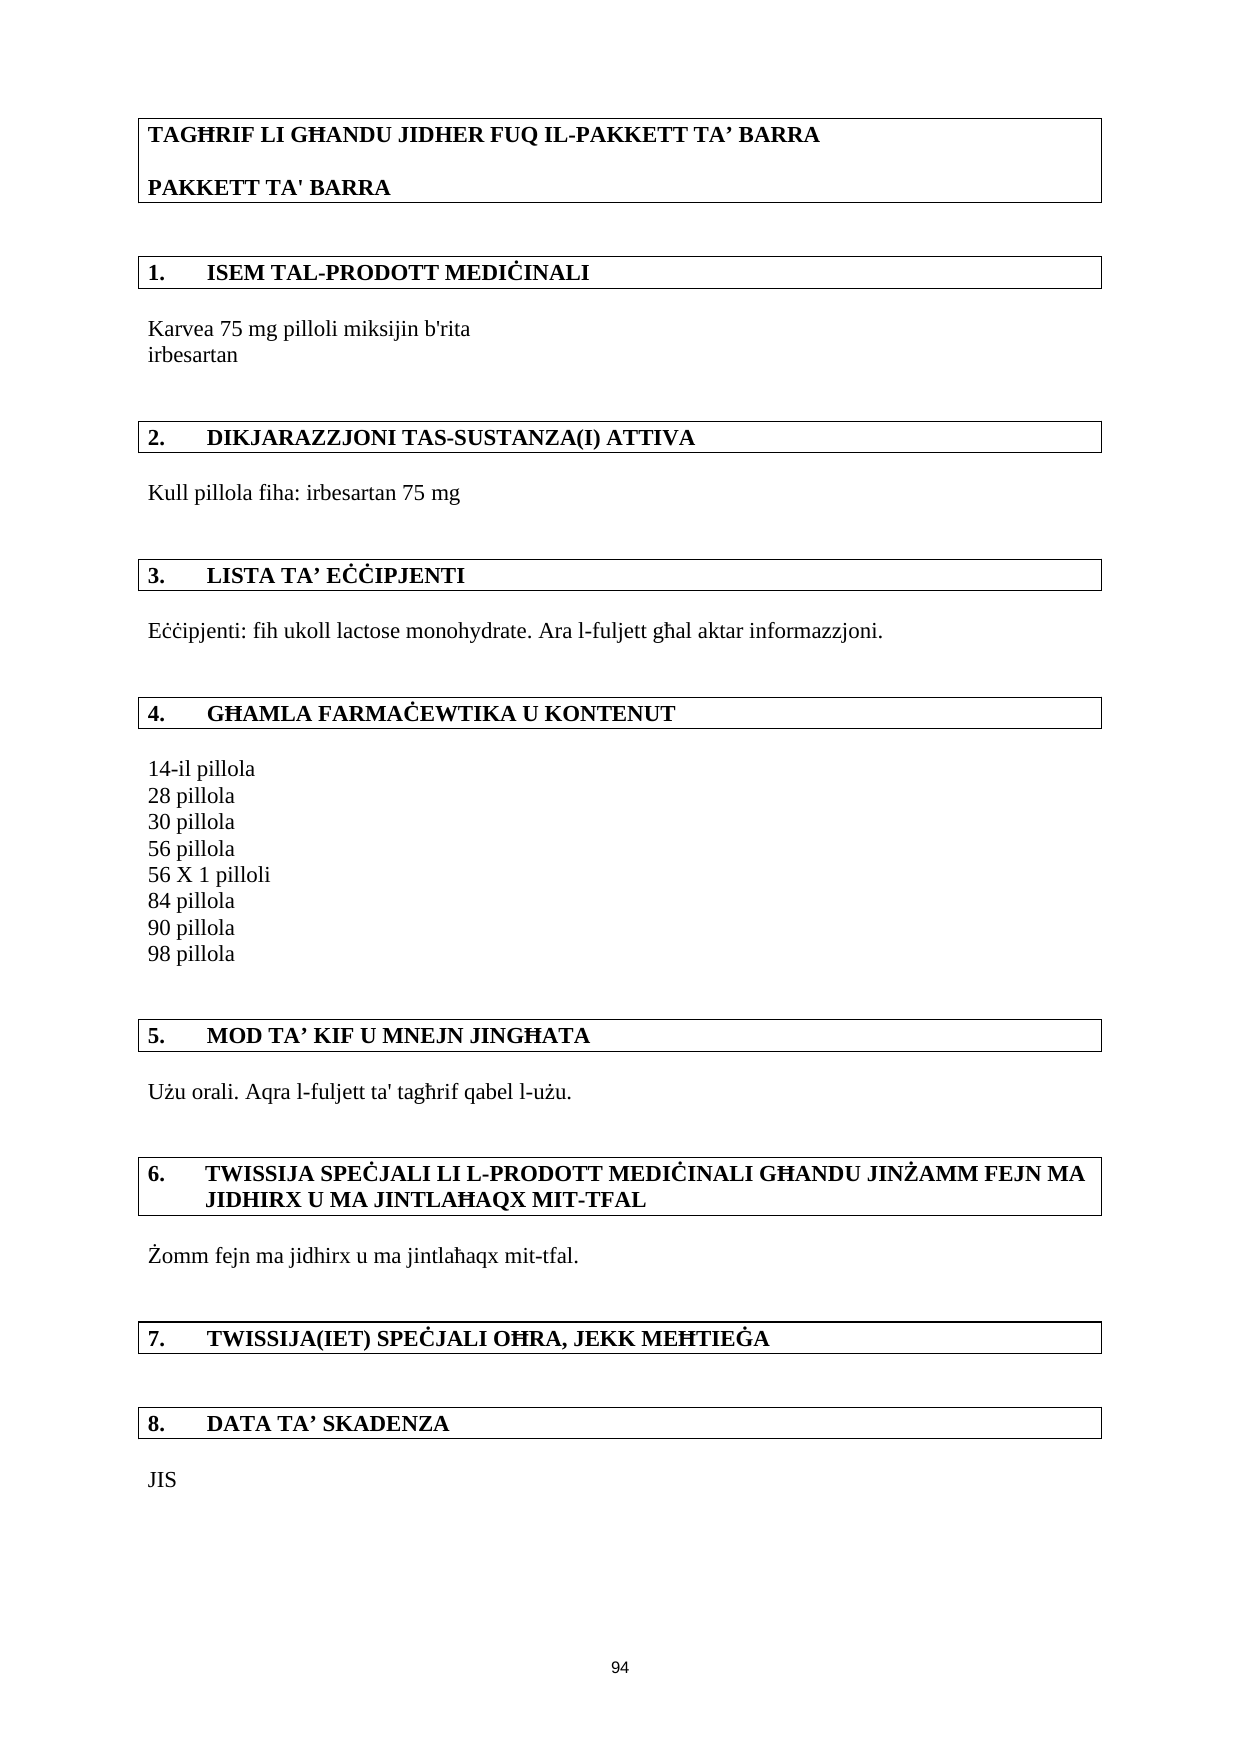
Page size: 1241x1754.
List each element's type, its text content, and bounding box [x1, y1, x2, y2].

title 4. GĦAMLA FARMAĊEWTIKA U KONTENUT [139, 698, 1101, 728]
title 6. TWISSIJA SPEĊJALI LI L-PRODOTT MEDIĊINALI GĦANDU JINŻAMM FEJN MA JIDHIRX U MA JINTLAĦAQX MIT-TFAL [139, 1158, 1101, 1215]
text irbesartan [148, 341, 1093, 368]
title 1. ISEM TAL-PRODOTT MEDIĊINALI [139, 257, 1101, 288]
text Kull pillola fiha: irbesartan 75 mg [148, 479, 1093, 506]
text 14-il pillola 28 pillola 30 pillola 56 pillola 56 X 1 pilloli 84 pillola 90 pillola 98 pillola [148, 756, 1093, 966]
title pakkett TA' BARRA [139, 171, 1101, 202]
title 8. DATA TA’ SKADENZA [139, 1408, 1101, 1438]
text JIS [148, 1466, 1093, 1492]
title 2. DIKJARAZZJONI TAS-SUSTANZA(I) ATTIVA [139, 422, 1101, 452]
text Eċċipjenti: fih ukoll lactose monohydrate. Ara l-fuljett għal aktar informazzjoni. [148, 617, 1093, 644]
text Użu orali. Aqra l-fuljett ta' tagħrif qabel l-użu. [148, 1078, 1093, 1104]
text Karvea 75 mg pilloli miksijin b'rita [148, 315, 1093, 341]
text Żomm fejn ma jidhirx u ma jintlaħaqx mit-tfal. [148, 1242, 1093, 1269]
title TAGĦRIF LI GĦANDU JIDHER FUQ IL-PAKKETT TA’ BARRA [139, 119, 1101, 148]
title 7. TWISSIJA(IET) SPEĊJALI OĦRA, JEKK MEĦTIEĠA [139, 1323, 1101, 1353]
title 3. LISTA TA’ EĊĊIPJENTI [139, 560, 1101, 590]
title 5. MOD TA’ KIF U MNEJN JINGĦATA [139, 1020, 1101, 1051]
